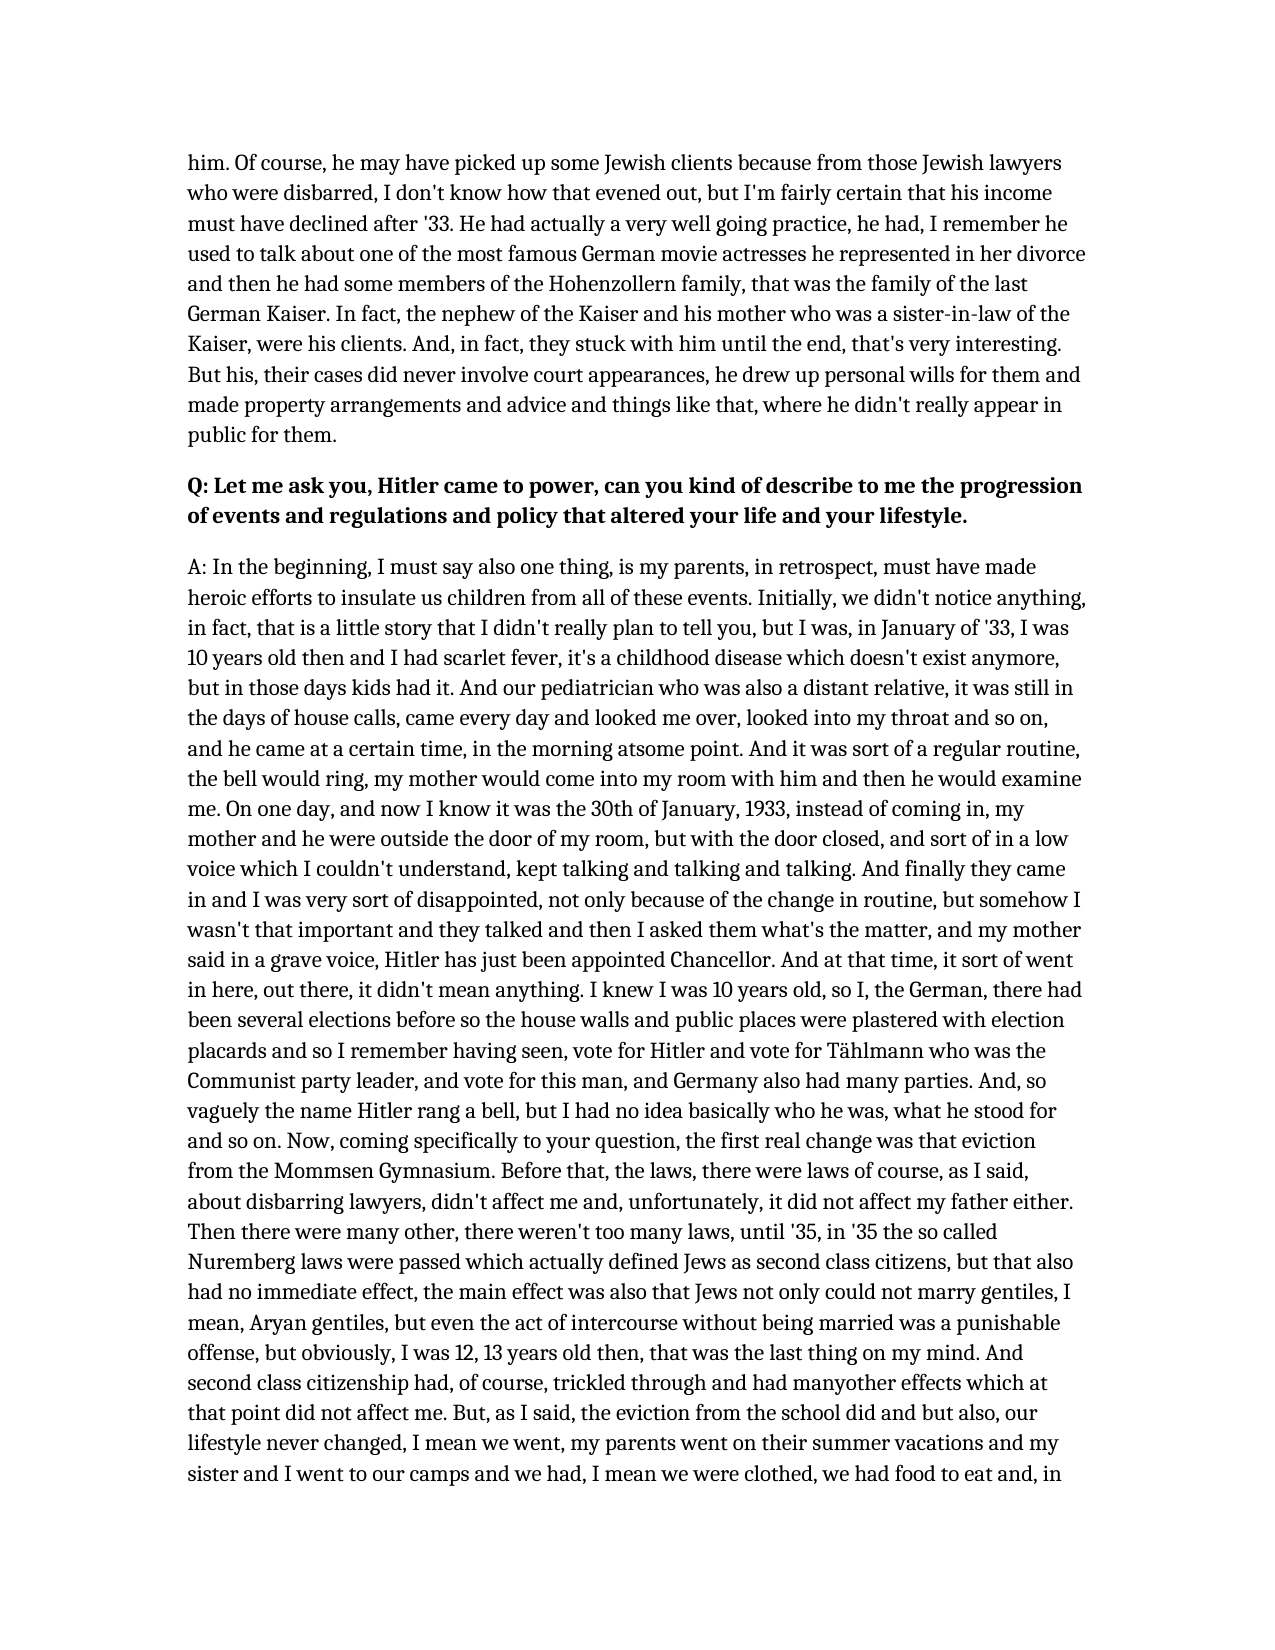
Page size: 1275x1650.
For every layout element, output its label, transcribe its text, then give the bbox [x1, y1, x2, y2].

text Q: Let me ask you, Hitler came to power, can you kind of describe to me the progression of events and regulations and policy that altered your life and your lifestyle. [187, 473, 1087, 529]
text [187, 554, 1087, 1487]
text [187, 150, 1087, 448]
